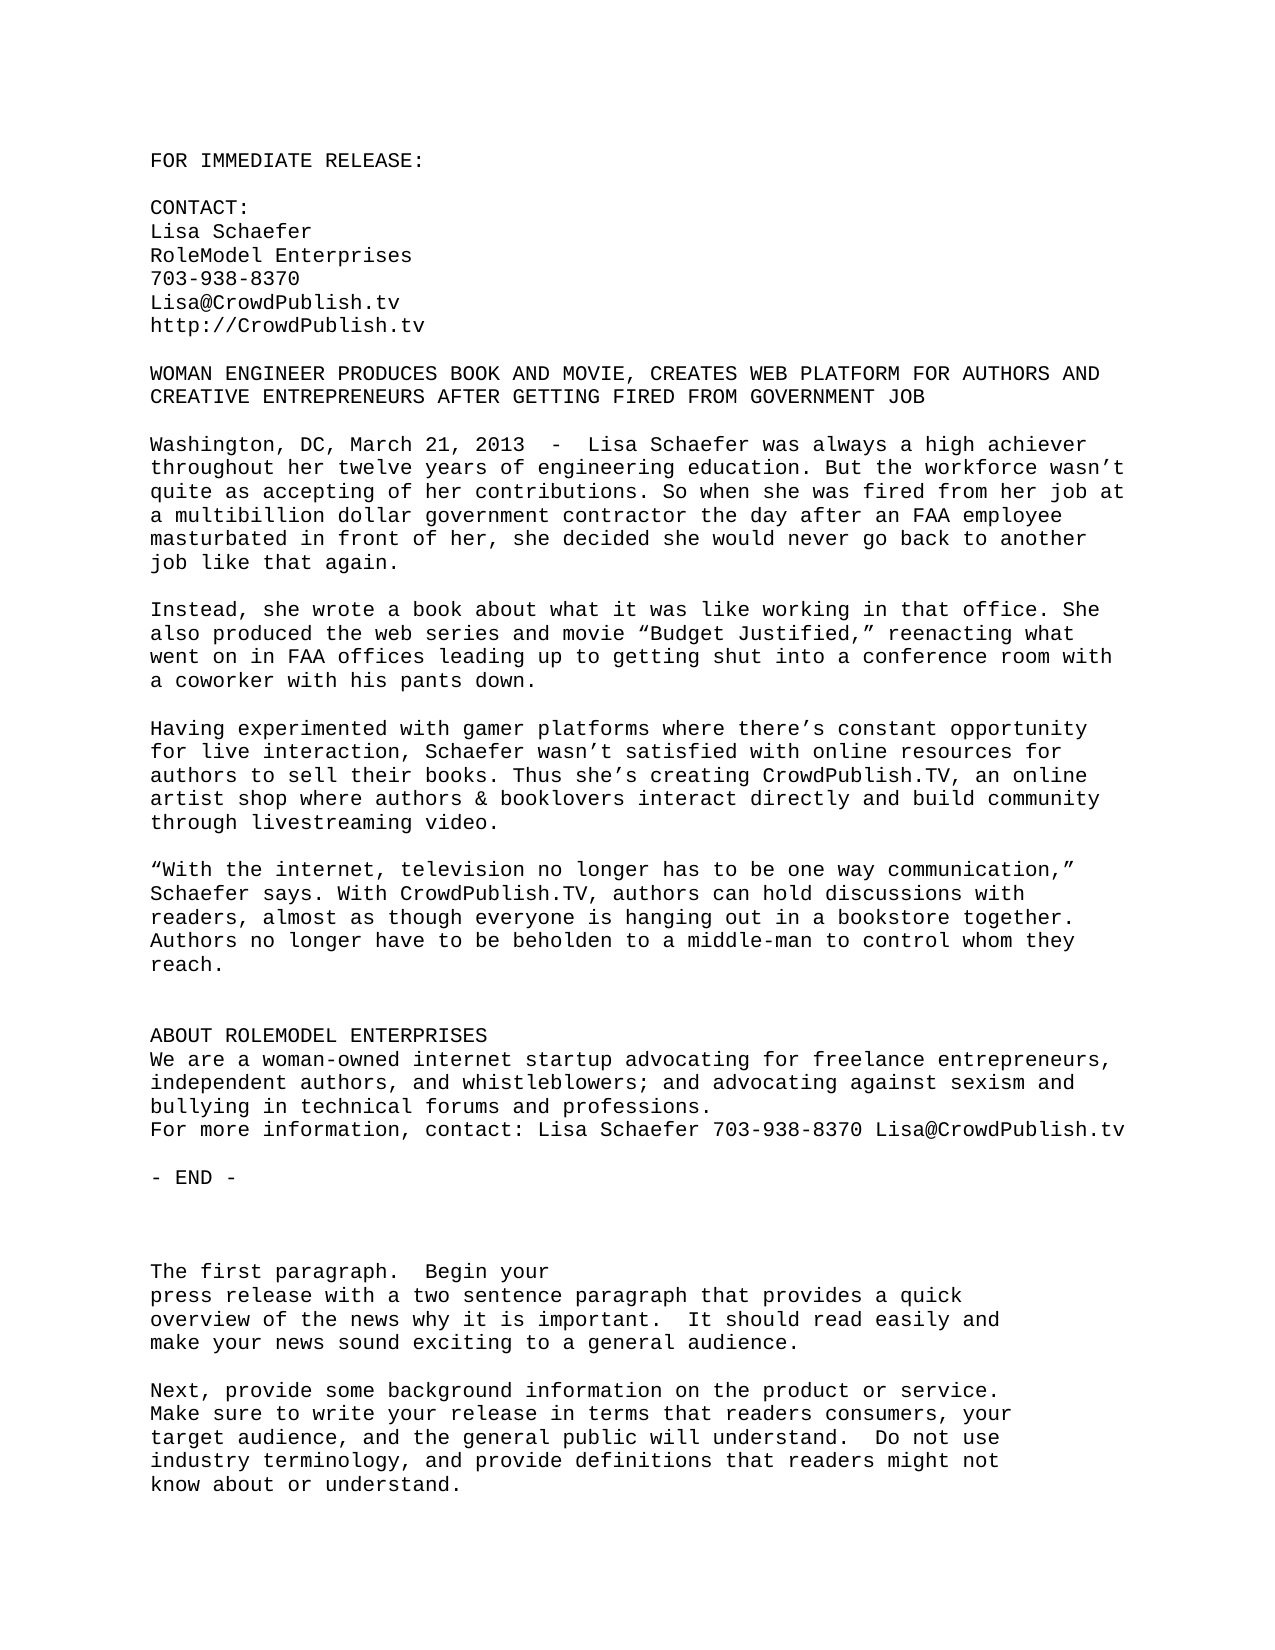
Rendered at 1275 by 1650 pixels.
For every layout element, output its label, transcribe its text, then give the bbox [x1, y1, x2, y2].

text The first paragraph. Begin your [150, 1261, 1125, 1285]
text http://CrowdPublish.tv [150, 316, 1125, 339]
text WOMAN ENGINEER PRODUCES BOOK AND MOVIE, CREATES WEB PLATFORM FOR AUTHORS AND CREATIVE ENTREPRENEURS AFTER GETTING FIRED FROM GOVERNMENT JOB [150, 363, 1125, 410]
text We are a woman-owned internet startup advocating for freelance entrepreneurs, independent authors, and whistleblowers; and advocating against sexism and bullying in technical forums and professions. [150, 1048, 1125, 1119]
text FOR IMMEDIATE RELEASE: [150, 150, 1125, 174]
text For more information, contact: Lisa Schaefer 703-938-8370 Lisa@CrowdPublish.tv [150, 1119, 1125, 1143]
text press release with a two sentence paragraph that provides a quick [150, 1285, 1125, 1309]
text Instead, she wrote a book about what it was like working in that office. She also produced the web series and movie “Budget Justified,” reenacting what went on in FAA offices leading up to getting shut into a conference room with a coworker with his pants down. [150, 599, 1125, 694]
text Lisa@CrowdPublish.tv [150, 292, 1125, 316]
text know about or understand. [150, 1474, 1125, 1498]
text “With the internet, television no longer has to be one way communication,” Schaefer says. With CrowdPublish.TV, authors can hold discussions with readers, almost as though everyone is hanging out in a bookstore together. Authors no longer have to be beholden to a middle-man to control whom they reach. [150, 859, 1125, 978]
text RoleModel Enterprises [150, 244, 1125, 268]
text 703-938-8370 [150, 268, 1125, 292]
text CONTACT: [150, 197, 1125, 221]
text Make sure to write your release in terms that readers consumers, your [150, 1403, 1125, 1427]
text - END - [150, 1167, 1125, 1190]
text Lisa Schaefer [150, 221, 1125, 244]
text industry terminology, and provide definitions that readers might not [150, 1451, 1125, 1474]
text make your news sound exciting to a general audience. [150, 1332, 1125, 1356]
text Having experimented with gamer platforms where there’s constant opportunity for live interaction, Schaefer wasn’t satisfied with online resources for authors to sell their books. Thus she’s creating CrowdPublish.TV, an online artist shop where authors & booklovers interact directly and build community through livestreaming video. [150, 717, 1125, 836]
text overview of the news why it is important. It should read easily and [150, 1309, 1125, 1332]
text ABOUT ROLEMODEL ENTERPRISES [150, 1025, 1125, 1048]
text Next, provide some background information on the product or service. [150, 1379, 1125, 1403]
text Washington, DC, March 21, 2013 - Lisa Schaefer was always a high achiever throughout her twelve years of engineering education. But the workforce wasn’t quite as accepting of her contributions. So when she was fired from her job at a multibillion dollar government contractor the day after an FAA employee masturbated in front of her, she decided she would never go back to another job like that again. [150, 434, 1125, 576]
text target audience, and the general public will understand. Do not use [150, 1427, 1125, 1451]
